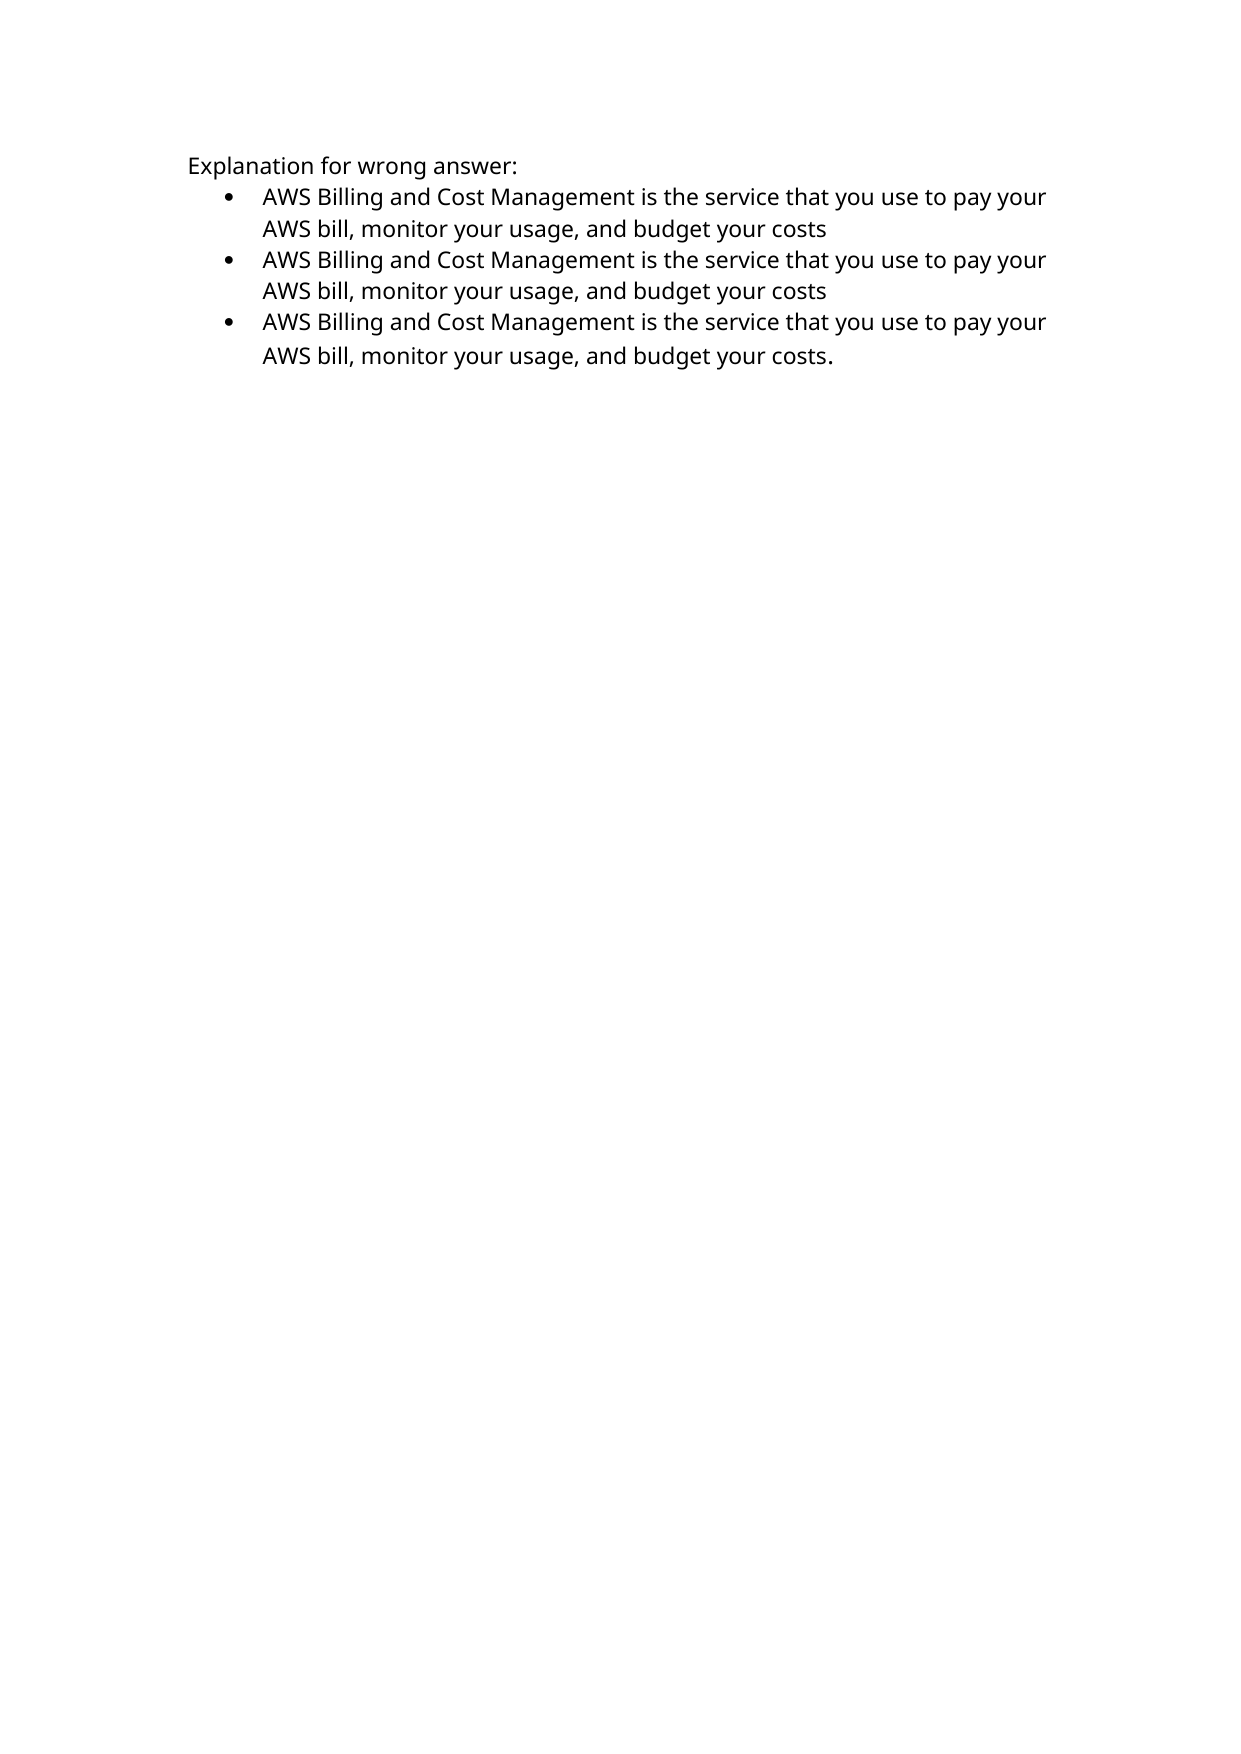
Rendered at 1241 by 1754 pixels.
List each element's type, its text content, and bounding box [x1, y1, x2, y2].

list AWS Billing and Cost Management is the service that you use to pay your AWS bill, monitor your usage, and budget your costs [225, 181, 1053, 244]
list AWS Billing and Cost Management is the service that you use to pay your AWS bill, monitor your usage, and budget your costs. [225, 306, 1053, 372]
text Explanation for wrong answer: [187, 150, 1053, 181]
list AWS Billing and Cost Management is the service that you use to pay your AWS bill, monitor your usage, and budget your costs [225, 244, 1053, 306]
